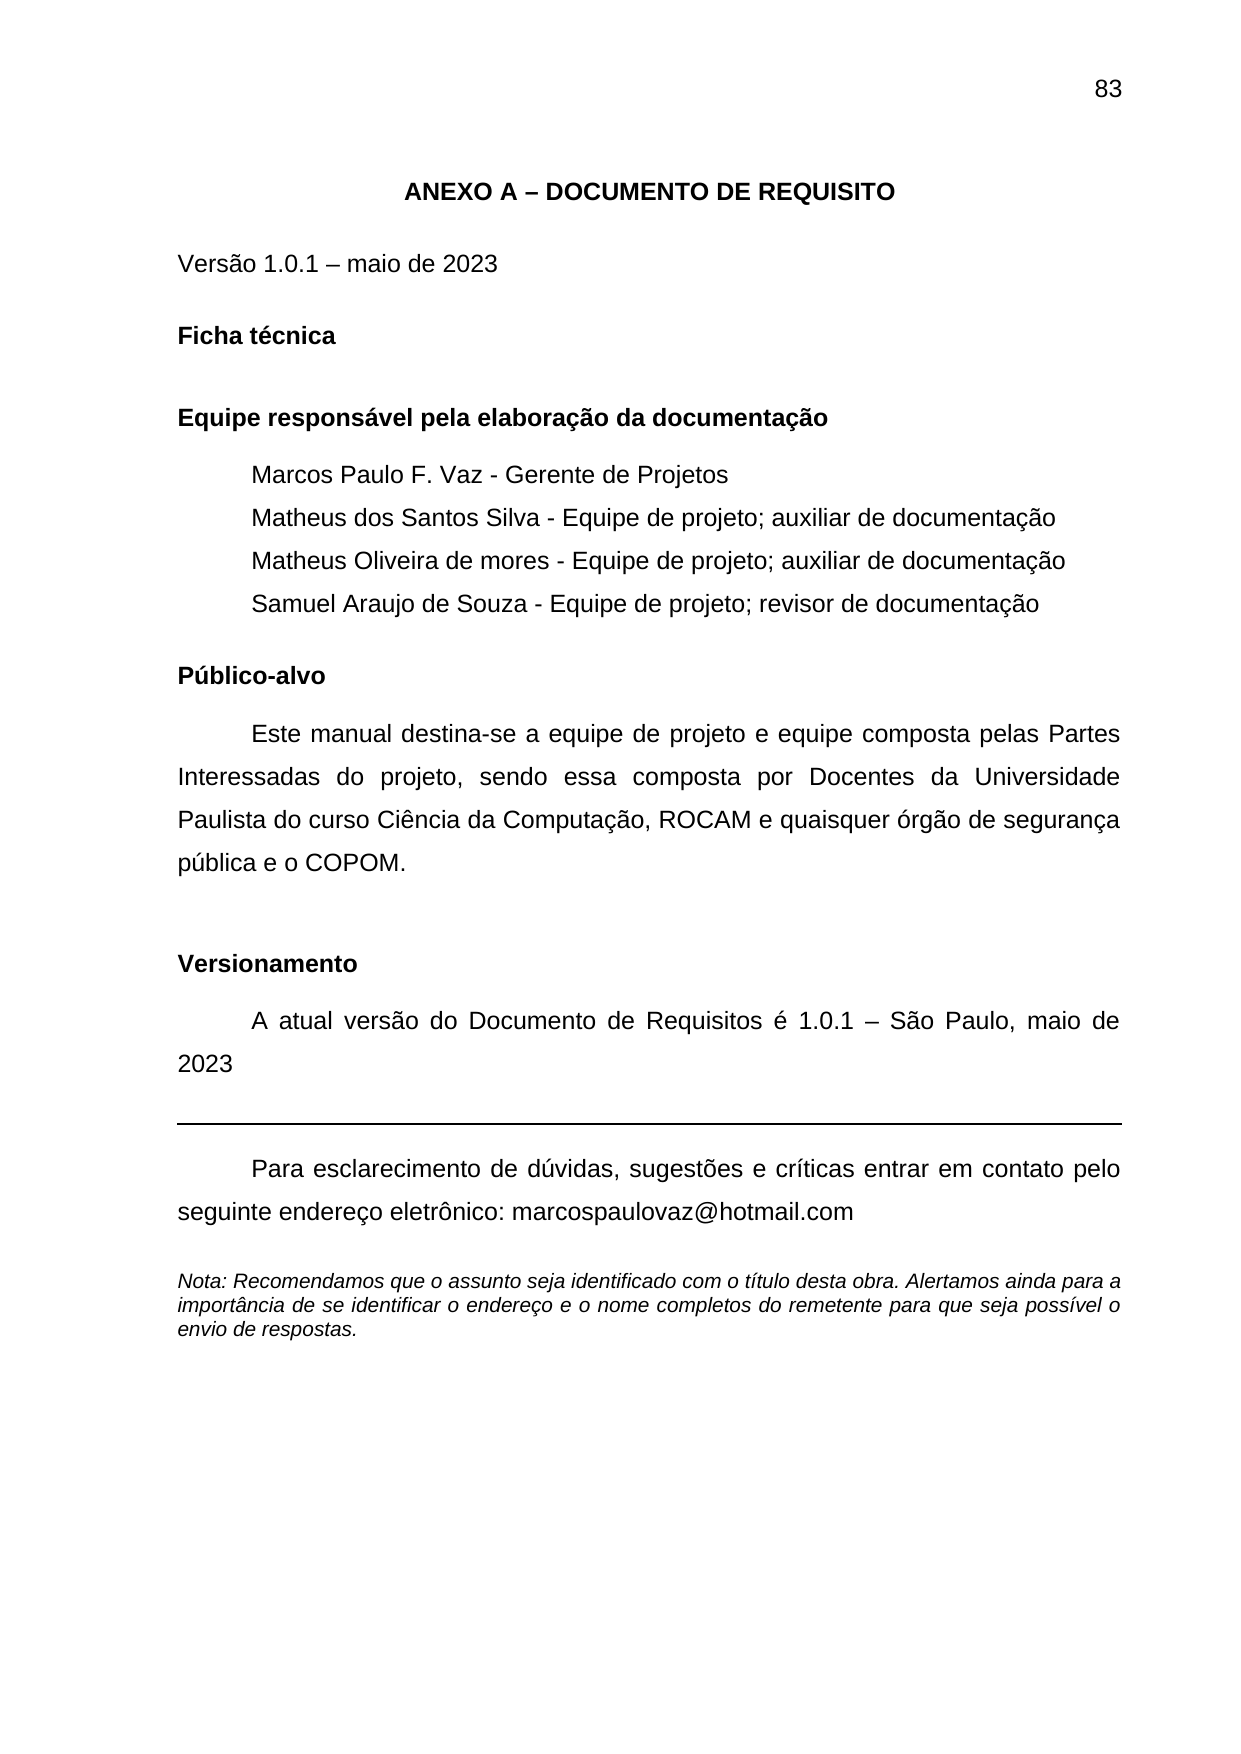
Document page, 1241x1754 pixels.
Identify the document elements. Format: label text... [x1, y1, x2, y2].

text Nota: Recomendamos que o assunto seja identificado com o título desta obra. Alertamos ainda para a importância de se identificar o endereço e o nome completos do remetente para que seja possível o envio de respostas. [177, 1269, 1122, 1341]
text Samuel Araujo de Souza - Equipe de projeto; revisor de documentação [177, 589, 1122, 618]
text Matheus dos Santos Silva - Equipe de projeto; auxiliar de documentação [177, 503, 1122, 532]
text A atual versão do Documento de Requisitos é 1.0.1 – São Paulo, maio de 2023 [177, 1006, 1122, 1078]
subtitle ANEXO A – DOCUMENTO DE REQUISITO [177, 177, 1122, 206]
text Este manual destina-se a equipe de projeto e equipe composta pelas Partes Interessadas do projeto, sendo essa composta por Docentes da Universidade Paulista do curso Ciência da Computação, ROCAM e quaisquer órgão de segurança pública e o COPOM. [177, 719, 1122, 877]
text Marcos Paulo F. Vaz - Gerente de Projetos [177, 460, 1122, 489]
text Versionamento [177, 949, 1122, 977]
text Matheus Oliveira de mores - Equipe de projeto; auxiliar de documentação [177, 546, 1122, 575]
text Público-alvo [177, 661, 1122, 690]
text Versão 1.0.1 – maio de 2023 [177, 249, 1122, 278]
text Equipe responsável pela elaboração da documentação [177, 402, 1122, 431]
text Para esclarecimento de dúvidas, sugestões e críticas entrar em contato pelo seguinte endereço eletrônico: marcospaulovaz@hotmail.com [177, 1154, 1122, 1226]
text Ficha técnica [177, 321, 1122, 350]
